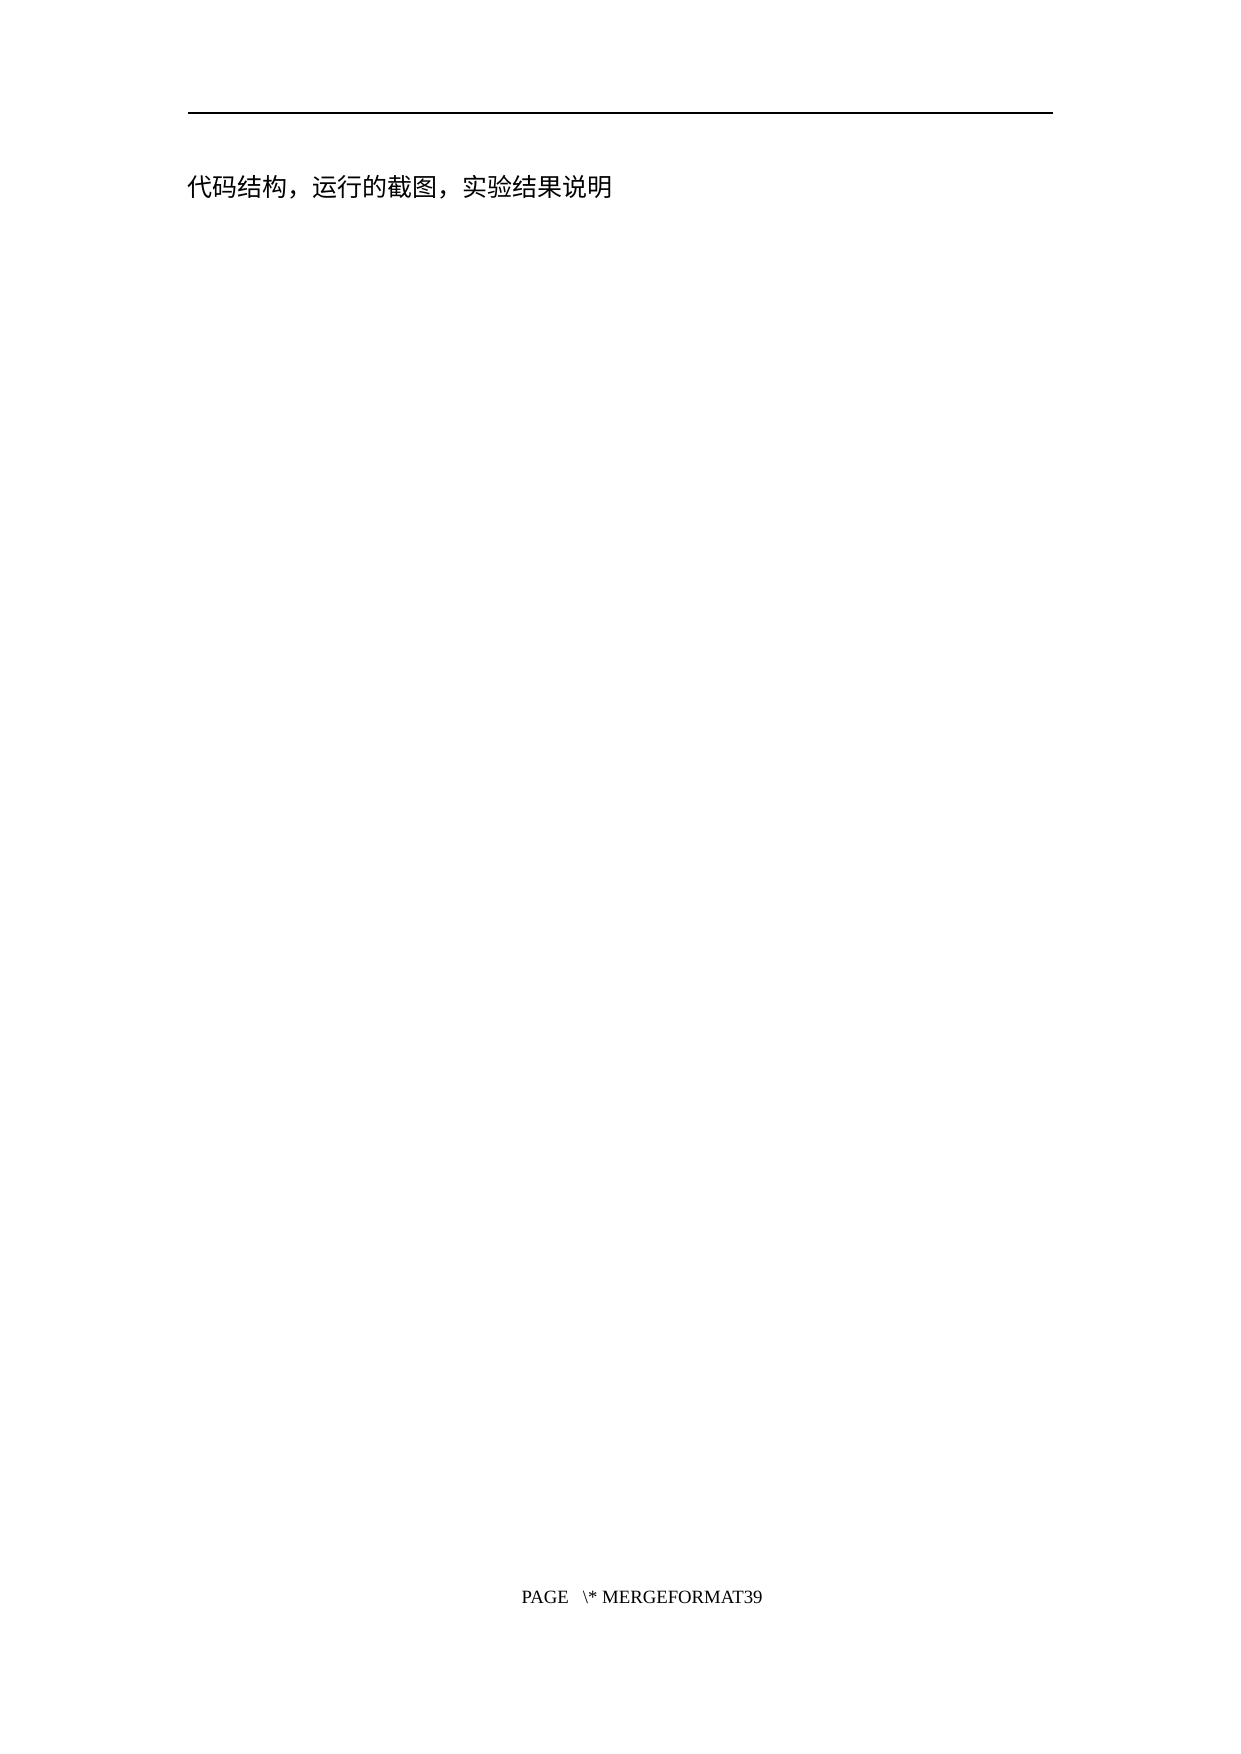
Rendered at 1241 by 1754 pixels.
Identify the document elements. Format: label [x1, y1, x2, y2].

text [187, 153, 1053, 218]
